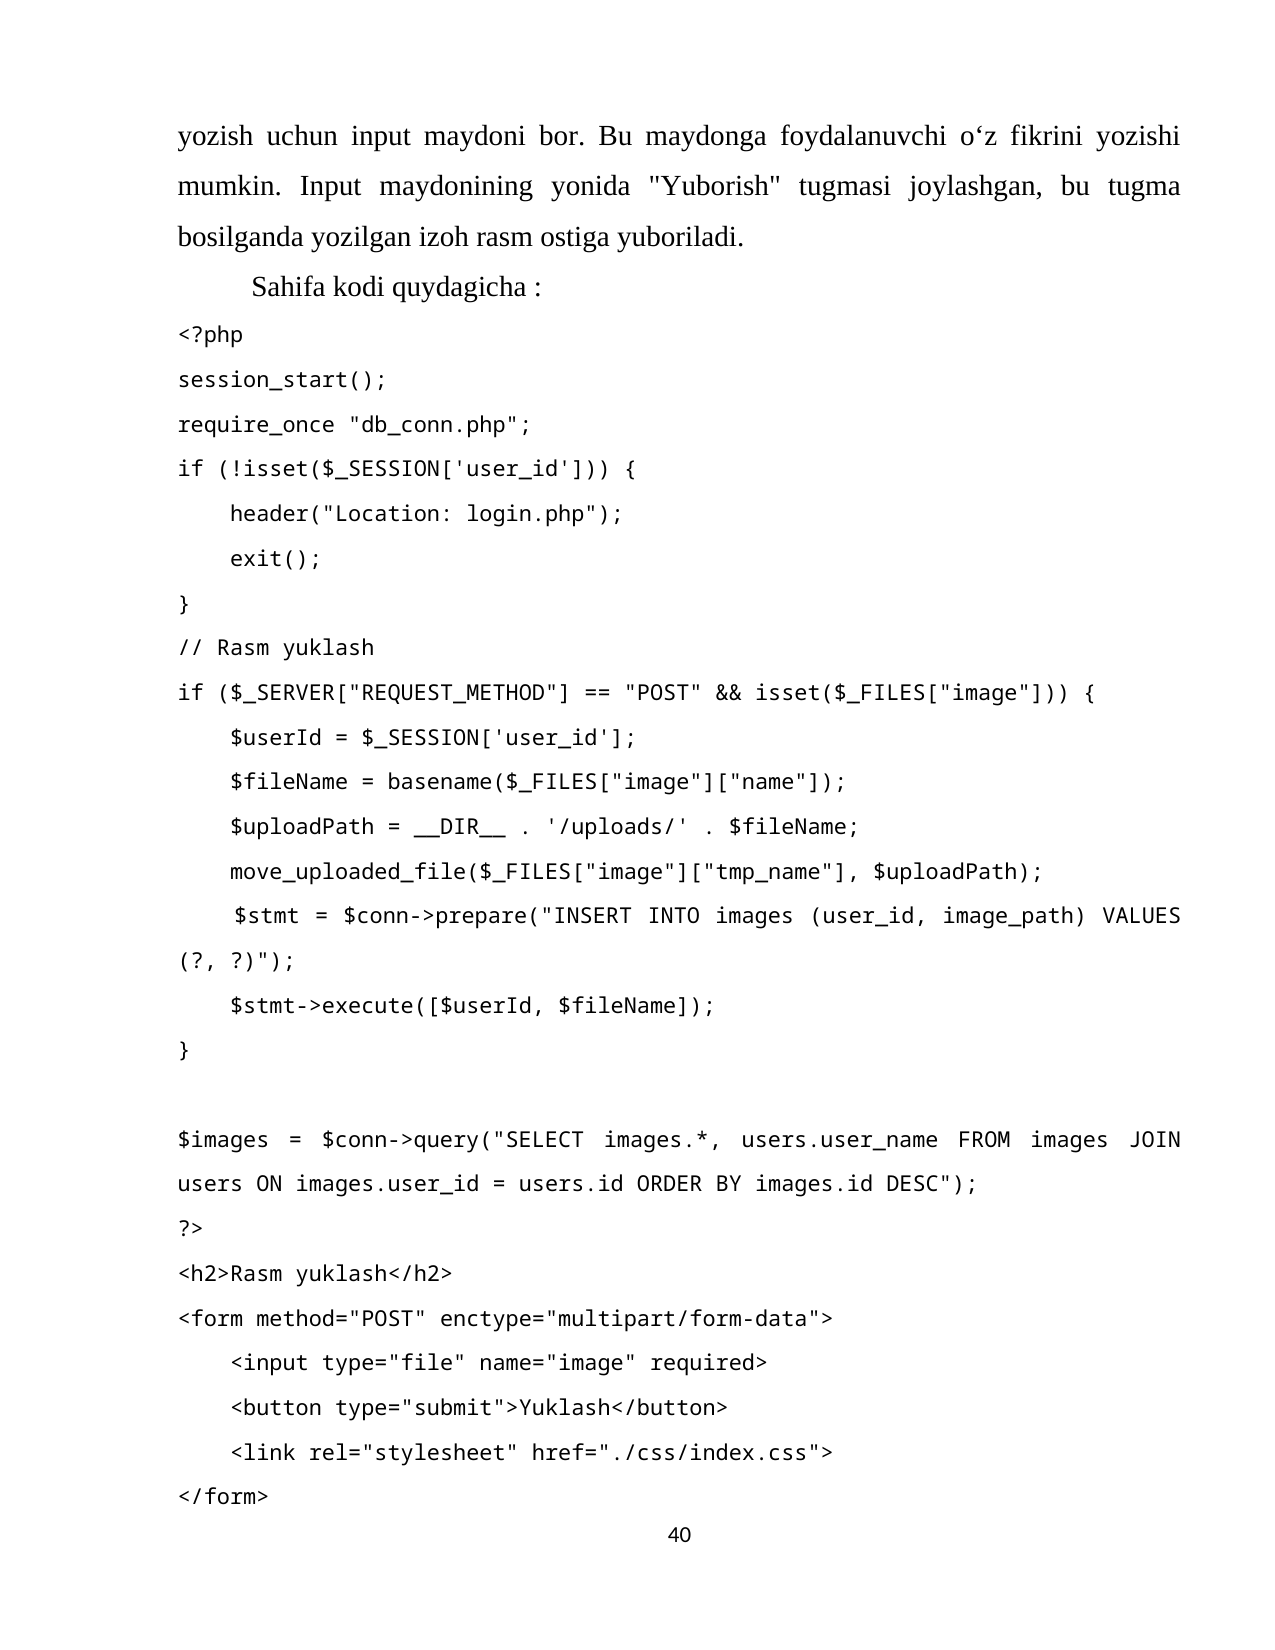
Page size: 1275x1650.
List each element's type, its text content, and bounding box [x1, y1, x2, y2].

text Sahifa kodi quydagicha : [177, 269, 1181, 303]
text session_start(); [177, 364, 1181, 394]
text $stmt->execute([$userId, $fileName]); [177, 990, 1181, 1019]
text if ($_SERVER["REQUEST_METHOD"] == "POST" && isset($_FILES["image"])) { [177, 677, 1181, 707]
text header("Location: login.php"); [177, 498, 1181, 528]
text $fileName = basename($_FILES["image"]["name"]); [177, 766, 1181, 796]
text $images = $conn->query("SELECT images.*, users.user_name FROM images JOIN users ON images.user_id = users.id ORDER BY images.id DESC"); [177, 1124, 1181, 1198]
text <form method="POST" enctype="multipart/form-data"> [177, 1302, 1181, 1332]
text <link rel="stylesheet" href="./css/index.css"> [177, 1437, 1181, 1466]
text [177, 118, 1181, 252]
text <button type="submit">Yuklash</button> [177, 1392, 1181, 1422]
text <input type="file" name="image" required> [177, 1347, 1181, 1377]
text ?> [177, 1213, 1181, 1243]
text move_uploaded_file($_FILES["image"]["tmp_name"], $uploadPath); [177, 856, 1181, 885]
text } [177, 587, 1181, 617]
text $userId = $_SESSION['user_id']; [177, 722, 1181, 751]
text <?php [177, 319, 1181, 349]
text if (!isset($_SESSION['user_id'])) { [177, 453, 1181, 483]
text // Rasm yuklash [177, 632, 1181, 662]
text $stmt = $conn->prepare("INSERT INTO images (user_id, image_path) VALUES (?, ?)"); [177, 900, 1181, 975]
text exit(); [177, 543, 1181, 573]
text <h2>Rasm yuklash</h2> [177, 1258, 1181, 1288]
text } [177, 1034, 1181, 1064]
text require_once "db_conn.php"; [177, 409, 1181, 438]
text </form> [177, 1481, 1181, 1511]
text $uploadPath = __DIR__ . '/uploads/' . $fileName; [177, 811, 1181, 841]
